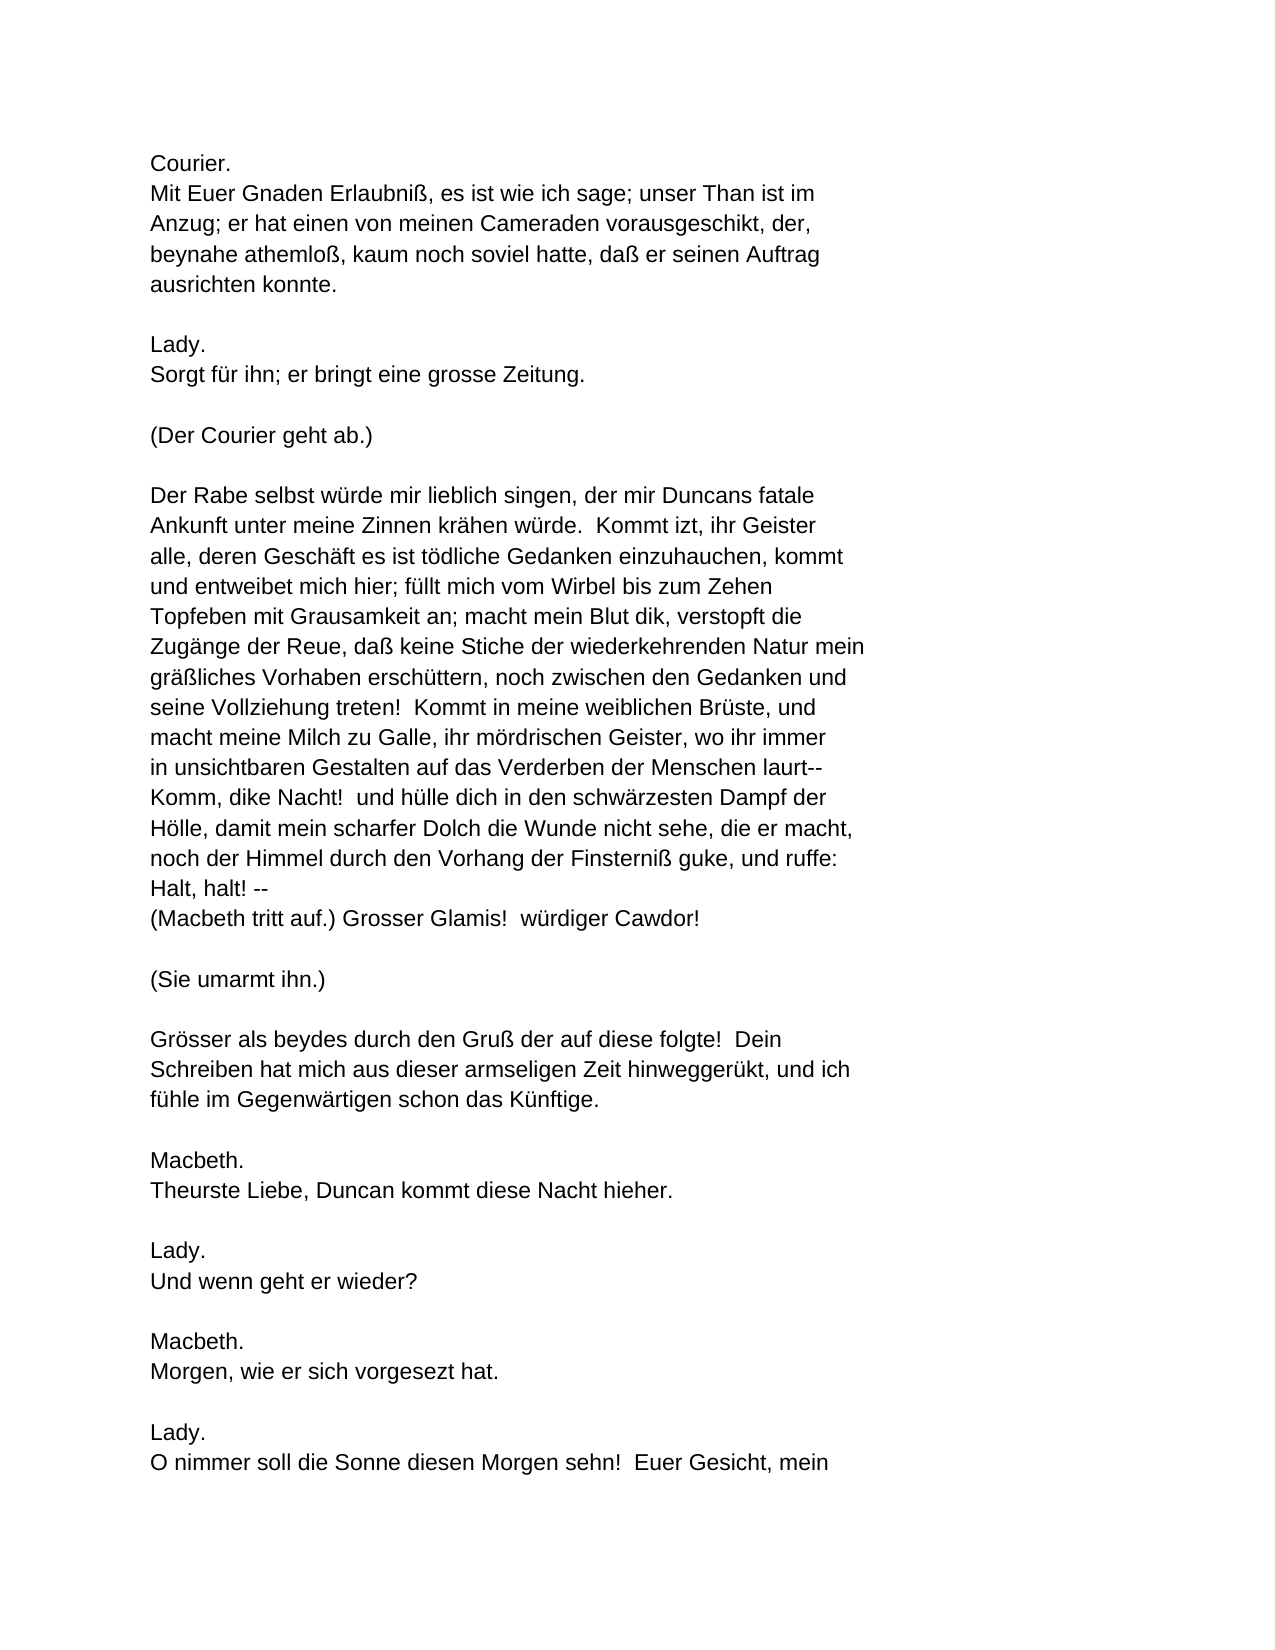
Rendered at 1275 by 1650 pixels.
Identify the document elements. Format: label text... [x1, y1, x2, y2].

text Sorgt für ihn; er bringt eine grosse Zeitung. [150, 361, 1125, 388]
text Lady. [150, 1419, 1125, 1445]
text Macbeth. [150, 1147, 1125, 1173]
text ausrichten konnte. [150, 271, 1125, 297]
text Halt, halt! -- [150, 875, 1125, 901]
text Schreiben hat mich aus dieser armseligen Zeit hinweggerükt, und ich [150, 1056, 1125, 1083]
text in unsichtbaren Gestalten auf das Verderben der Menschen laurt-- [150, 754, 1125, 781]
text (Macbeth tritt auf.) Grosser Glamis! würdiger Cawdor! [150, 905, 1125, 932]
text (Sie umarmt ihn.) [150, 966, 1125, 992]
text Topfeben mit Grausamkeit an; macht mein Blut dik, verstopft die [150, 603, 1125, 629]
text Morgen, wie er sich vorgesezt hat. [150, 1358, 1125, 1385]
text (Der Courier geht ab.) [150, 422, 1125, 448]
text alle, deren Geschäft es ist tödliche Gedanken einzuhauchen, kommt [150, 543, 1125, 569]
text Mit Euer Gnaden Erlaubniß, es ist wie ich sage; unser Than ist im [150, 180, 1125, 207]
text Lady. [150, 1237, 1125, 1264]
text Theurste Liebe, Duncan kommt diese Nacht hieher. [150, 1177, 1125, 1203]
text Macbeth. [150, 1328, 1125, 1354]
text Anzug; er hat einen von meinen Cameraden vorausgeschikt, der, [150, 210, 1125, 237]
text Zugänge der Reue, daß keine Stiche der wiederkehrenden Natur mein [150, 633, 1125, 660]
text Lady. [150, 331, 1125, 358]
text fühle im Gegenwärtigen schon das Künftige. [150, 1086, 1125, 1113]
text Der Rabe selbst würde mir lieblich singen, der mir Duncans fatale [150, 482, 1125, 509]
text macht meine Milch zu Galle, ihr mördrischen Geister, wo ihr immer [150, 724, 1125, 750]
text Komm, dike Nacht! und hülle dich in den schwärzesten Dampf der [150, 784, 1125, 811]
text beynahe athemloß, kaum noch soviel hatte, daß er seinen Auftrag [150, 241, 1125, 267]
text und entweibet mich hier; füllt mich vom Wirbel bis zum Zehen [150, 573, 1125, 599]
text O nimmer soll die Sonne diesen Morgen sehn! Euer Gesicht, mein [150, 1449, 1125, 1475]
text Ankunft unter meine Zinnen krähen würde. Kommt izt, ihr Geister [150, 512, 1125, 539]
text Hölle, damit mein scharfer Dolch die Wunde nicht sehe, die er macht, [150, 814, 1125, 841]
text noch der Himmel durch den Vorhang der Finsterniß guke, und ruffe: [150, 845, 1125, 871]
text Und wenn geht er wieder? [150, 1268, 1125, 1294]
text Courier. [150, 150, 1125, 176]
text Grösser als beydes durch den Gruß der auf diese folgte! Dein [150, 1026, 1125, 1052]
text gräßliches Vorhaben erschüttern, noch zwischen den Gedanken und [150, 663, 1125, 690]
text seine Vollziehung treten! Kommt in meine weiblichen Brüste, und [150, 694, 1125, 720]
